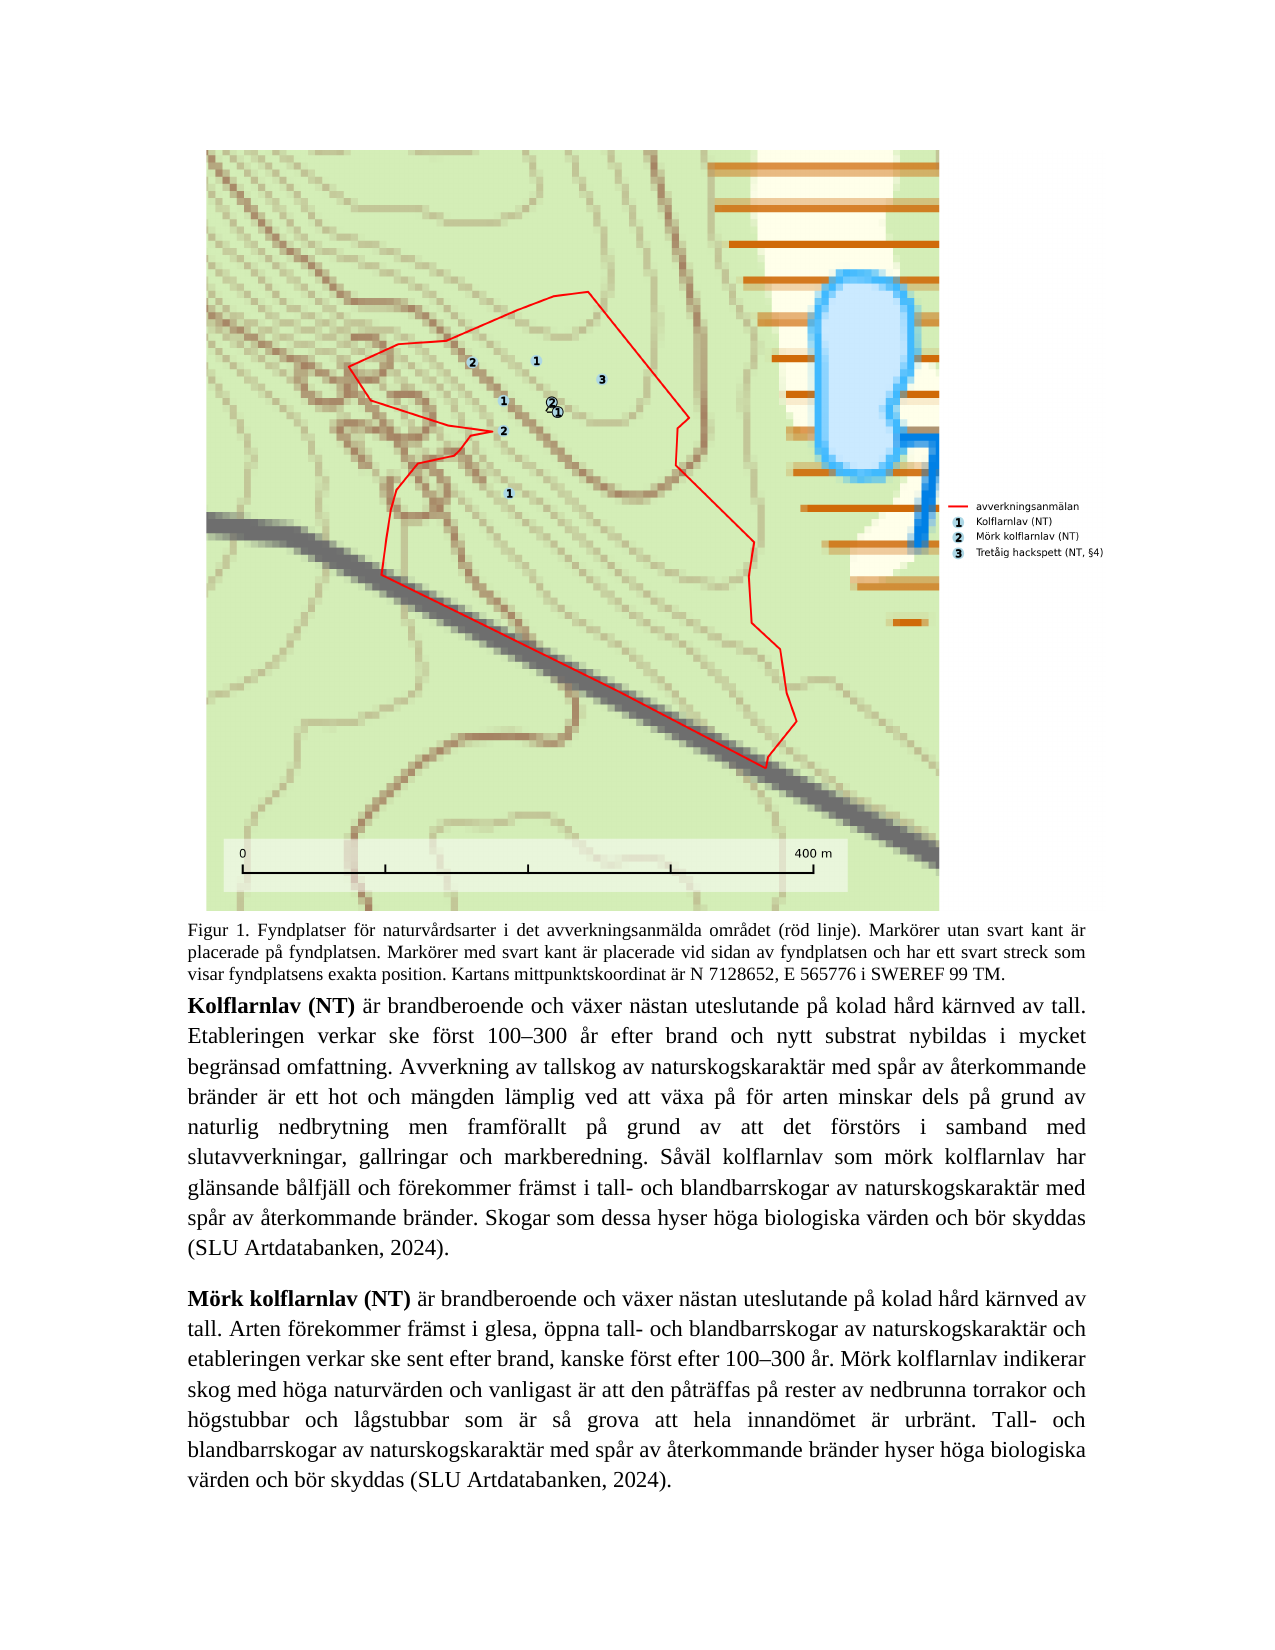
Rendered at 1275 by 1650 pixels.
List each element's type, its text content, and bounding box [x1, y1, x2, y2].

picture [206, 150, 1107, 911]
text Kolflarnlav (NT) är brandberoende och växer nästan uteslutande på kolad hård kärnved av tall. Etableringen verkar ske först 100–300 år efter brand och nytt substrat nybildas i mycket begränsad omfattning. Avverkning av tallskog av naturskogskaraktär med spår av återkommande bränder är ett hot och mängden lämplig ved att växa på för arten minskar dels på grund av naturlig nedbrytning men framförallt på grund av att det förstörs i samband med slutavverkningar, gallringar och markberedning. Såväl kolflarnlav som mörk kolflarnlav har glänsande bålfjäll och förekommer främst i tall- och blandbarrskogar av naturskogskaraktär med spår av återkommande bränder. Skogar som dessa hyser höga biologiska värden och bör skyddas (SLU Artdatabanken, 2024). [187, 992, 1087, 1260]
text Mörk kolflarnlav (NT) är brandberoende och växer nästan uteslutande på kolad hård kärnved av tall. Arten förekommer främst i glesa, öppna tall- och blandbarrskogar av naturskogskaraktär och etableringen verkar ske sent efter brand, kanske först efter 100–300 år. Mörk kolflarnlav indikerar skog med höga naturvärden och vanligast är att den påträffas på rester av nedbrunna torrakor och högstubbar och lågstubbar som är så grova att hela innandömet är urbränt. Tall- och blandbarrskogar av naturskogskaraktär med spår av återkommande bränder hyser höga biologiska värden och bör skyddas (SLU Artdatabanken, 2024). [187, 1285, 1087, 1493]
text Figur 1. Fyndplatser för naturvårdsarter i det avverkningsanmälda området (röd linje). Markörer utan svart kant är placerade på fyndplatsen. Markörer med svart kant är placerade vid sidan av fyndplatsen och har ett svart streck som visar fyndplatsens exakta position. Kartans mittpunktskoordinat är N 7128652, E 565776 i SWEREF 99 TM. [187, 919, 1087, 984]
